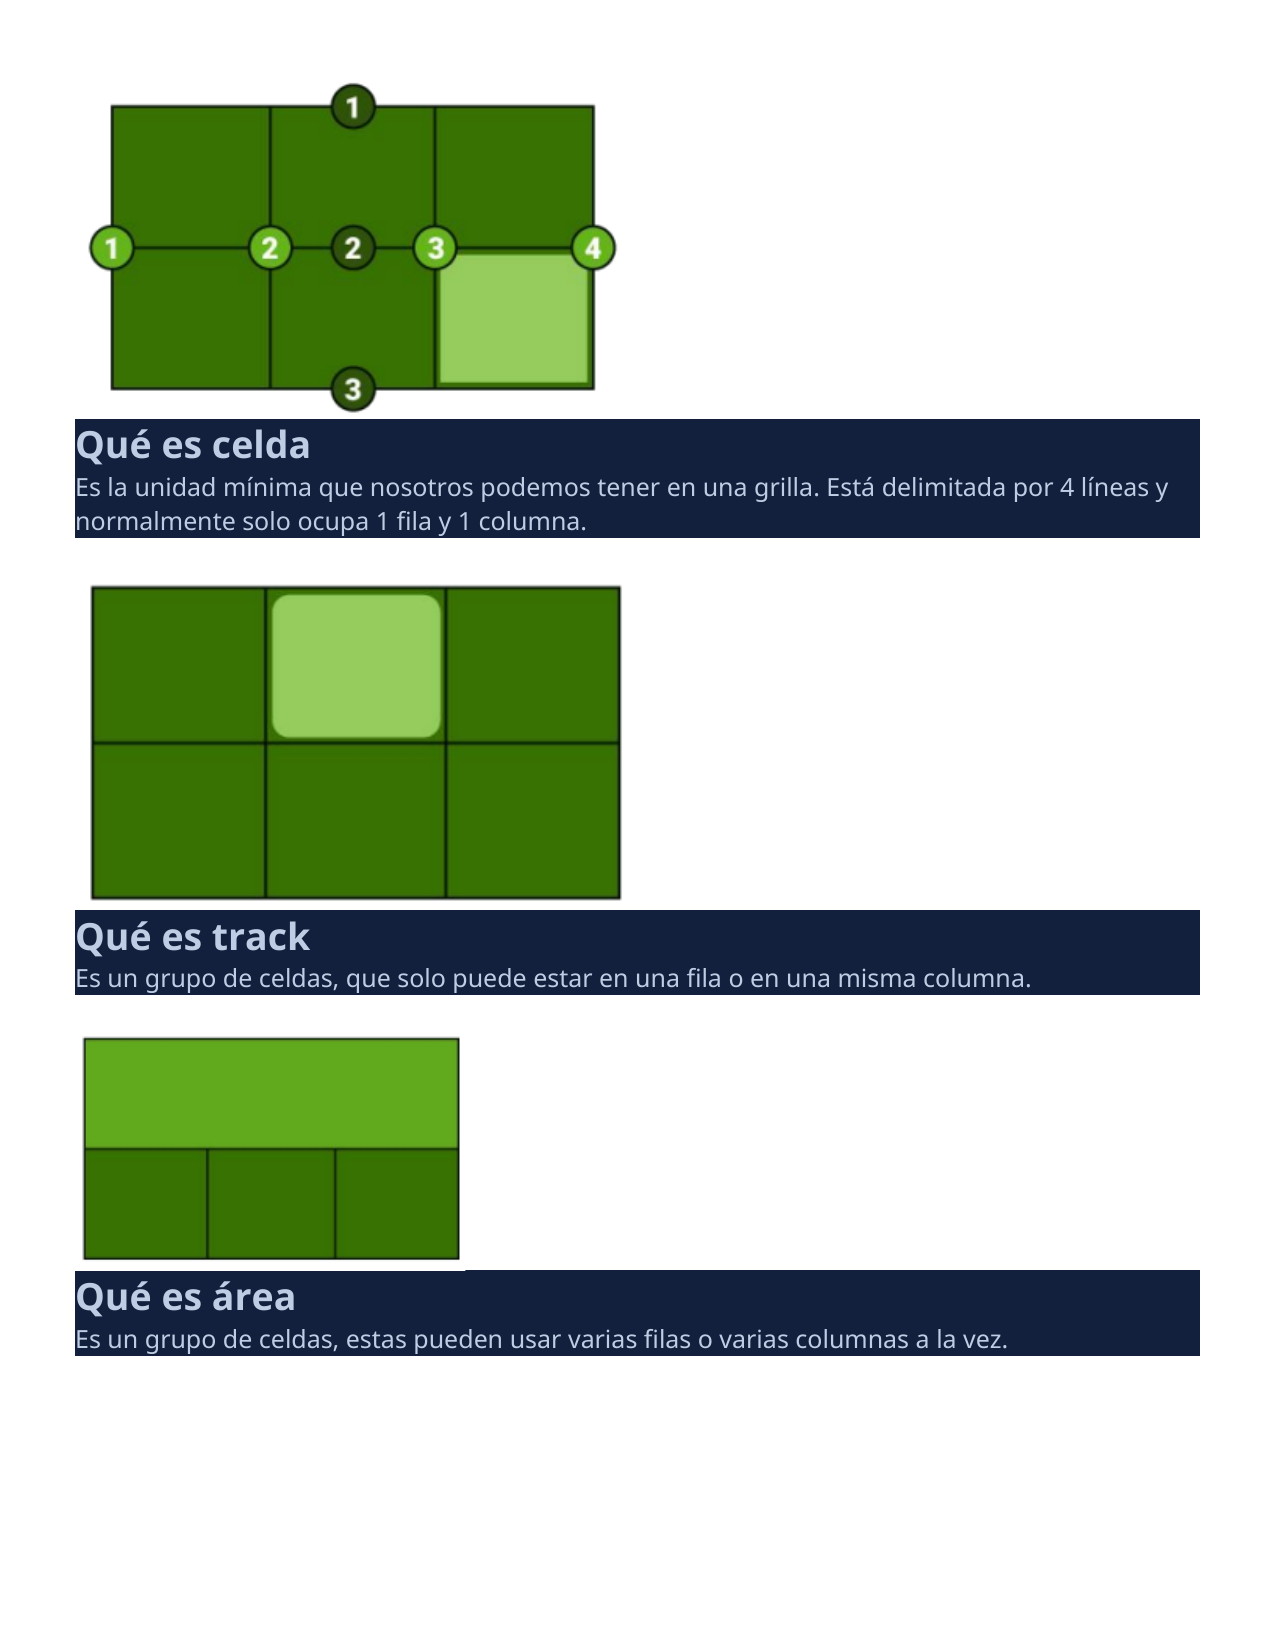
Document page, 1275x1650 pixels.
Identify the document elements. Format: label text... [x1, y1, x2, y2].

picture [75, 75, 633, 419]
text Qué es área [75, 1270, 1200, 1321]
picture [75, 573, 633, 910]
picture [75, 1030, 466, 1271]
text Es la unidad mínima que nosotros podemos tener en una grilla. Está delimitada por 4 líneas y normalmente solo ocupa 1 fila y 1 columna. [75, 470, 1200, 538]
text Es un grupo de celdas, que solo puede estar en una fila o en una misma columna. [75, 961, 1200, 995]
text Qué es celda [75, 419, 1200, 470]
text Es un grupo de celdas, estas pueden usar varias filas o varias columnas a la vez. [75, 1321, 1200, 1356]
text Qué es track [75, 910, 1200, 961]
